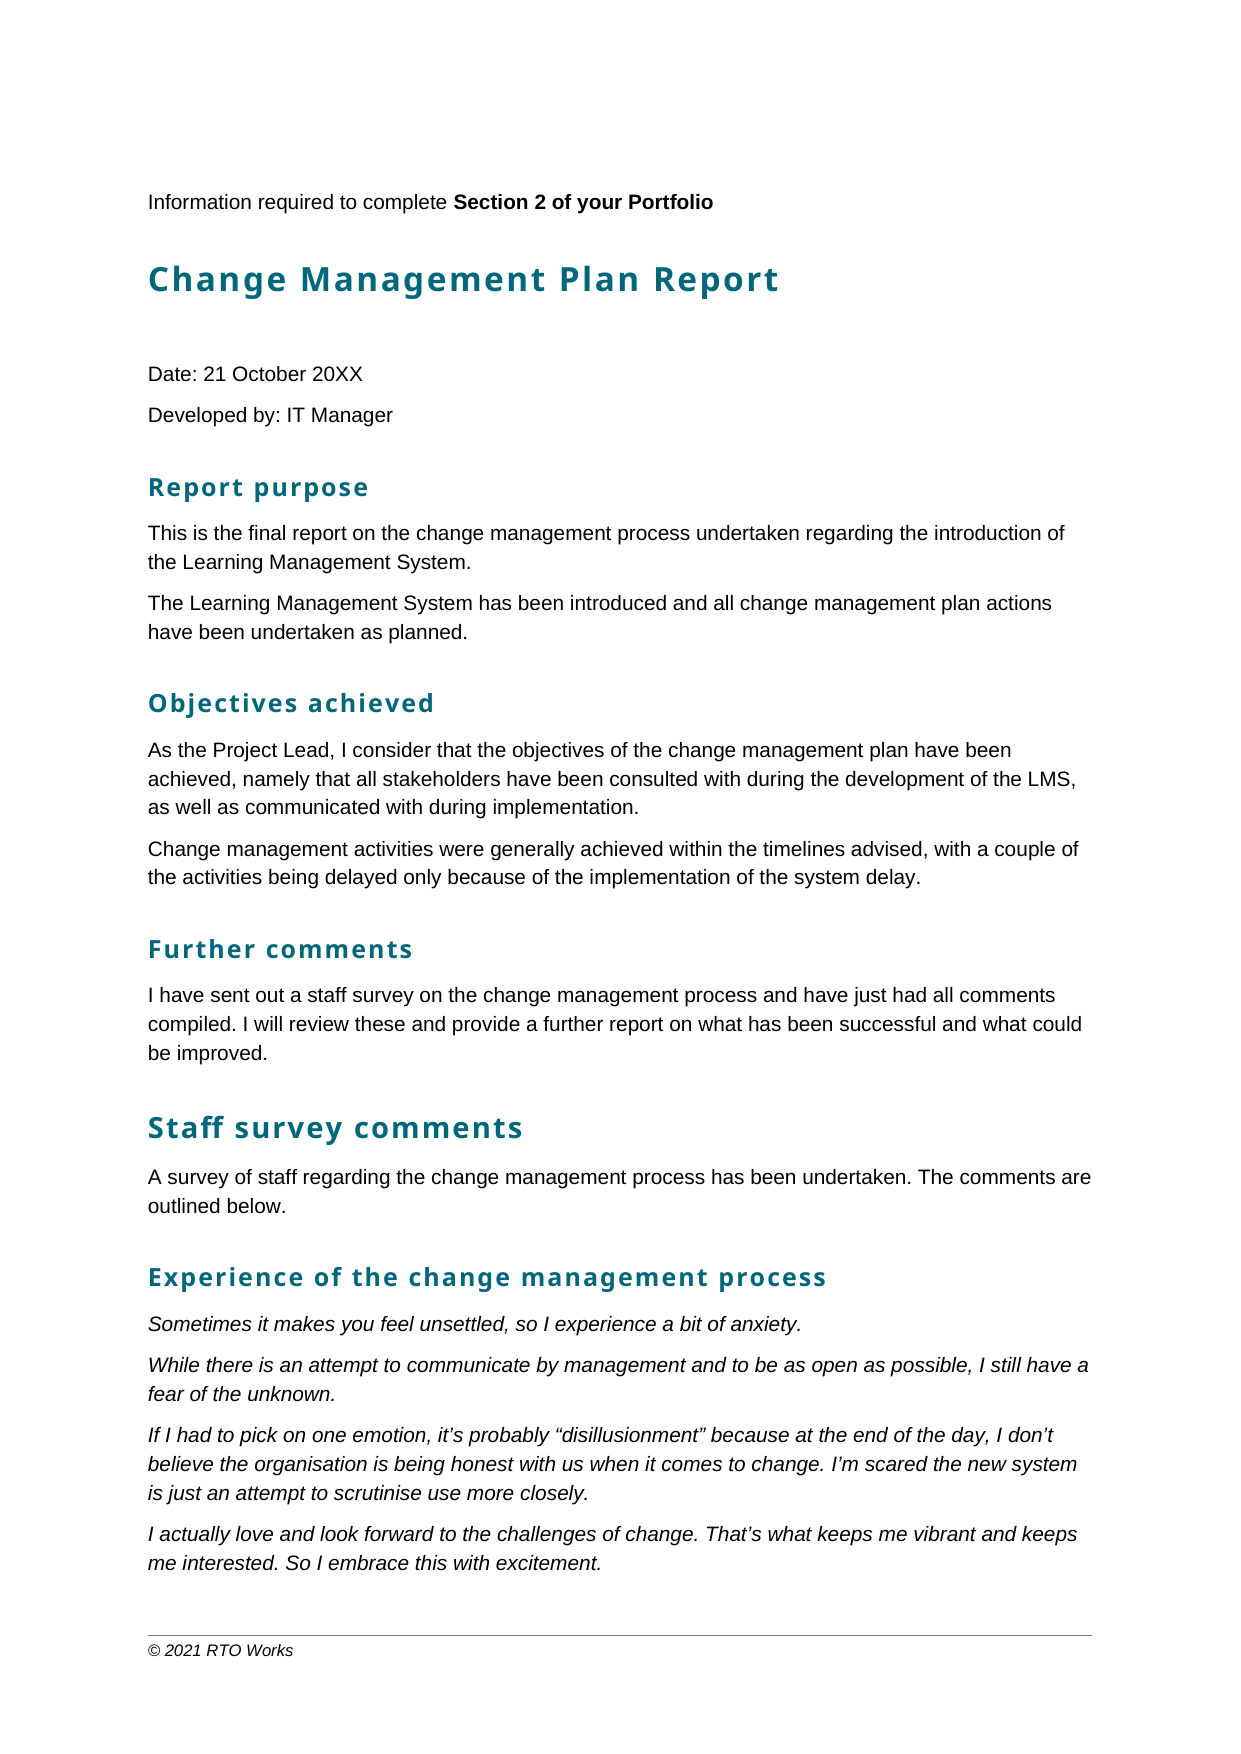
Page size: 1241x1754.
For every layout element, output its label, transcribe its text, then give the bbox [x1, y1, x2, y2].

subtitle Objectives achieved [148, 686, 1092, 720]
subtitle Report purpose [148, 469, 1092, 503]
text Sometimes it makes you feel unsettled, so I experience a bit of anxiety. [148, 1312, 1092, 1336]
text Date: 21 October 20XX [148, 362, 1092, 386]
text I have sent out a staff survey on the change management process and have just had all comments compiled. I will review these and provide a further report on what has been successful and what could be improved. [148, 983, 1092, 1064]
subtitle Experience of the change management process [148, 1260, 1092, 1294]
text As the Project Lead, I consider that the objectives of the change management plan have been achieved, namely that all stakeholders have been consulted with during the development of the LMS, as well as communicated with during implementation. [148, 738, 1092, 819]
text Information required to complete Section 2 of your Portfolio [148, 190, 1092, 214]
text I actually love and look forward to the challenges of change. That’s what keeps me vibrant and keeps me interested. So I embrace this with excitement. [148, 1522, 1092, 1574]
text Change management activities were generally achieved within the timelines advised, with a couple of the activities being delayed only because of the implementation of the system delay. [148, 836, 1092, 889]
text While there is an attempt to communicate by management and to be as open as possible, I still have a fear of the unknown. [148, 1353, 1092, 1406]
text A survey of staff regarding the change management process has been undertaken. The comments are outlined below. [148, 1165, 1092, 1218]
subtitle Change Management Plan Report [148, 256, 1092, 301]
subtitle Further comments [148, 931, 1092, 966]
subtitle Staff survey comments [148, 1107, 1092, 1147]
text Developed by: IT Manager [148, 403, 1092, 427]
text This is the final report on the change management process undertaken regarding the introduction of the Learning Management System. [148, 521, 1092, 574]
text The Learning Management System has been introduced and all change management plan actions have been undertaken as planned. [148, 591, 1092, 644]
text If I had to pick on one emotion, it’s probably “disillusionment” because at the end of the day, I don’t believe the organisation is being honest with us when it comes to change. I’m scared the new system is just an attempt to scrutinise use more closely. [148, 1423, 1092, 1504]
